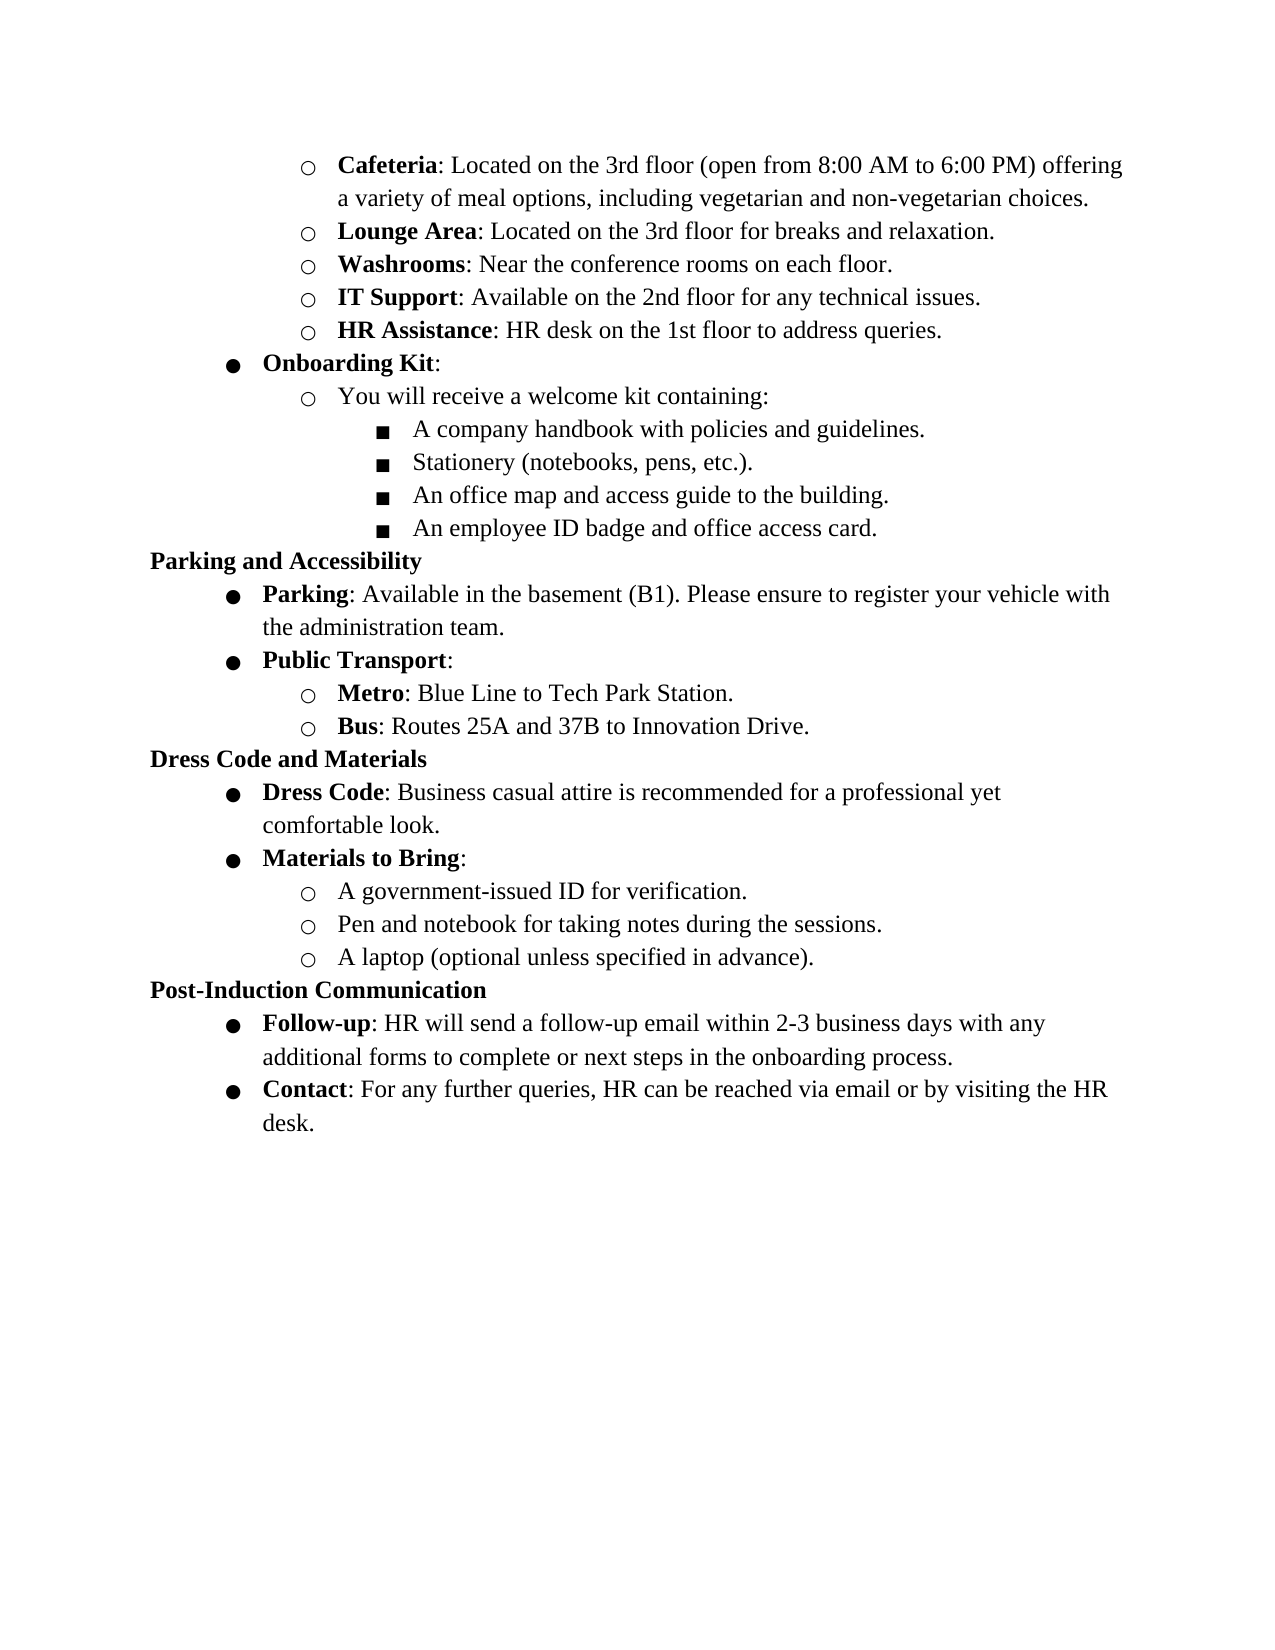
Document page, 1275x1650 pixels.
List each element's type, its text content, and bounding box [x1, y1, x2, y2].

list Follow-up: HR will send a follow-up email within 2-3 business days with any additional forms to complete or next steps in the onboarding process. [225, 1008, 1125, 1070]
list Stationery (notebooks, pens, etc.). [375, 447, 1125, 476]
list A government-issued ID for verification. [300, 876, 1125, 905]
list A laptop (optional unless specified in advance). [300, 942, 1125, 971]
list HR Assistance: HR desk on the 1st floor to address queries. [300, 315, 1125, 344]
list Contact: For any further queries, HR can be reached via email or by visiting the HR desk. [225, 1074, 1125, 1136]
list An office map and access guide to the building. [375, 480, 1125, 509]
text Parking and Accessibility [150, 546, 1125, 575]
list Materials to Bring: [225, 843, 1125, 872]
list Cafeteria: Located on the 3rd floor (open from 8:00 AM to 6:00 PM) offering a variety of meal options, including vegetarian and non-vegetarian choices. [300, 150, 1125, 212]
list Parking: Available in the basement (B1). Please ensure to register your vehicle with the administration team. [225, 579, 1125, 641]
list A company handbook with policies and guidelines. [375, 414, 1125, 443]
list IT Support: Available on the 2nd floor for any technical issues. [300, 282, 1125, 311]
list Dress Code: Business casual attire is recommended for a professional yet comfortable look. [225, 777, 1125, 839]
list Pen and notebook for taking notes during the sessions. [300, 909, 1125, 938]
list Metro: Blue Line to Tech Park Station. [300, 678, 1125, 707]
list Bus: Routes 25A and 37B to Innovation Drive. [300, 711, 1125, 740]
list Public Transport: [225, 645, 1125, 674]
text Post-Induction Communication [150, 976, 1125, 1004]
list An employee ID badge and office access card. [375, 513, 1125, 542]
list Onboarding Kit: [225, 348, 1125, 377]
list Washrooms: Near the conference rooms on each floor. [300, 249, 1125, 278]
list You will receive a welcome kit containing: [300, 381, 1125, 410]
text Dress Code and Materials [150, 744, 1125, 773]
list Lounge Area: Located on the 3rd floor for breaks and relaxation. [300, 216, 1125, 245]
